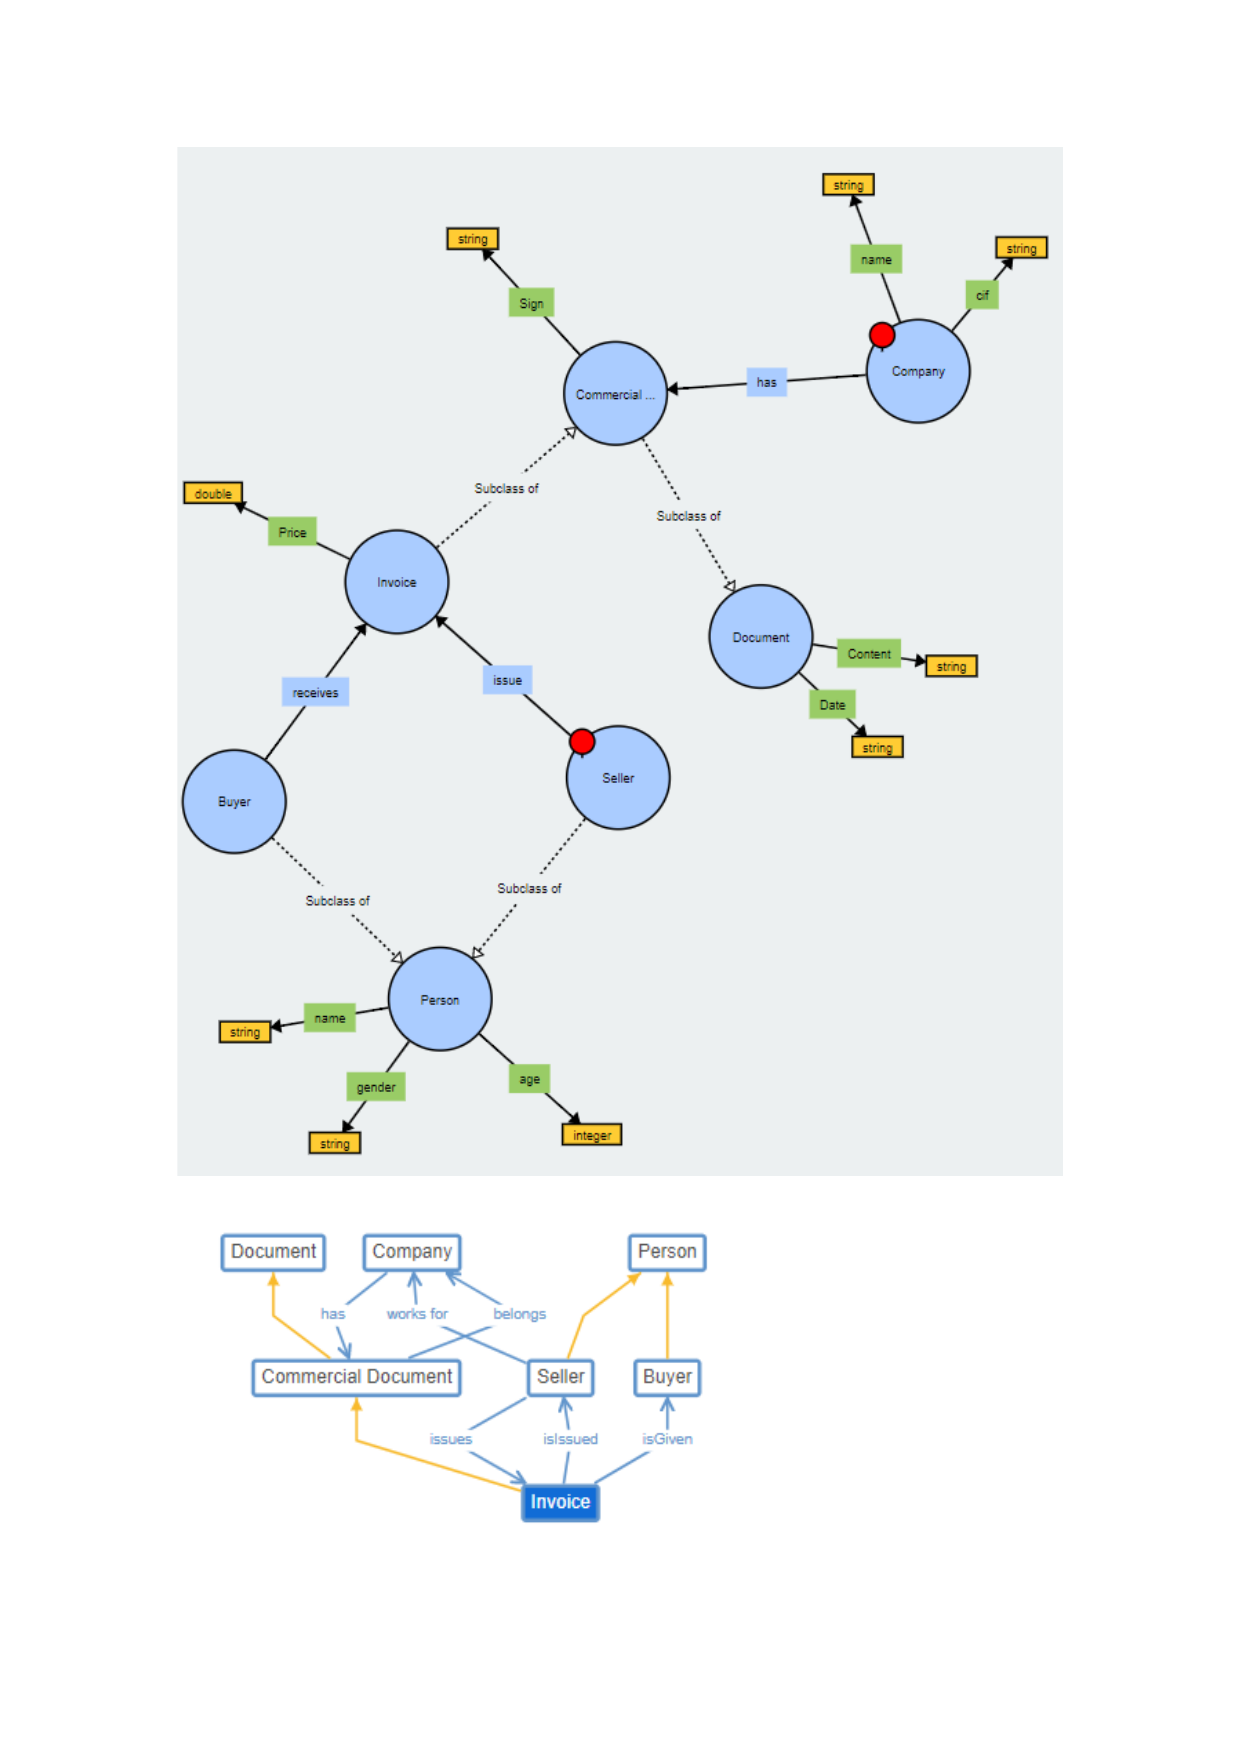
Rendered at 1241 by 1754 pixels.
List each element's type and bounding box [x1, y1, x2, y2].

picture [177, 1194, 826, 1568]
picture [177, 147, 1063, 1176]
